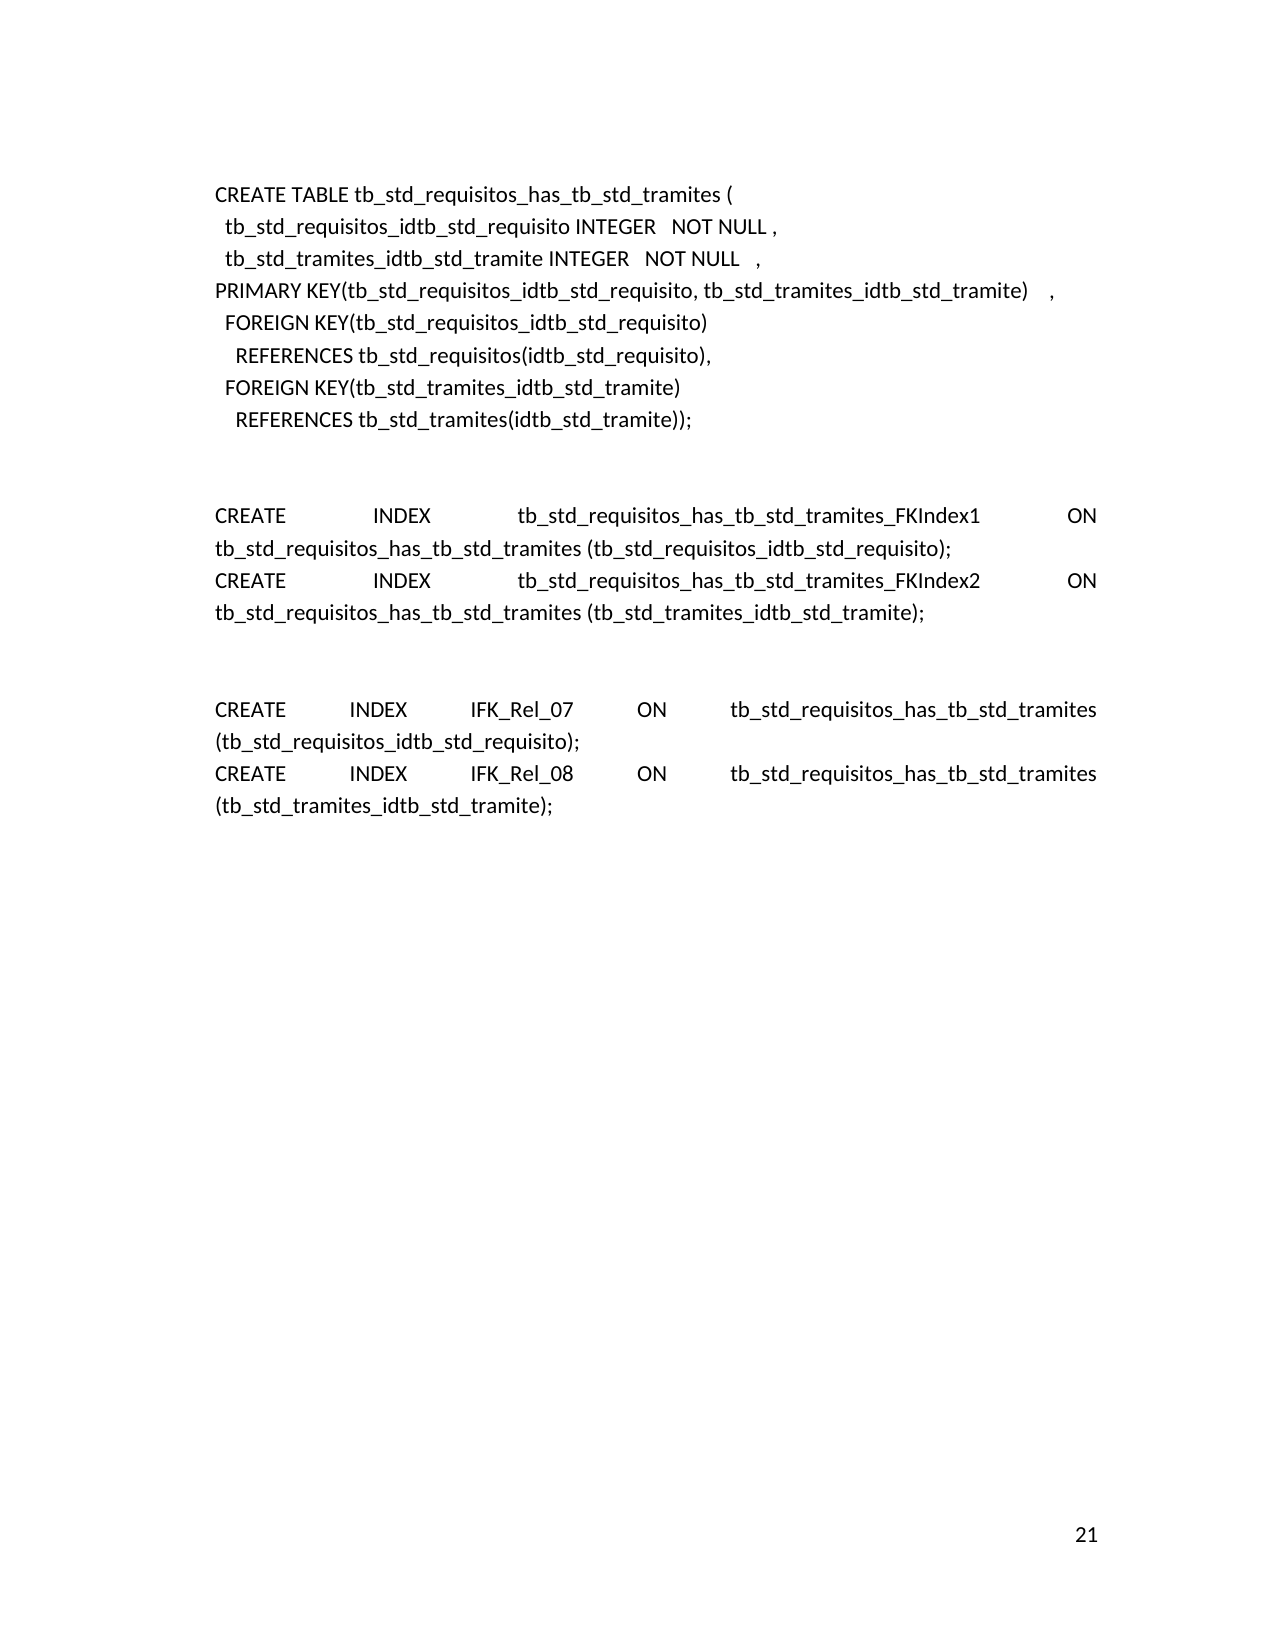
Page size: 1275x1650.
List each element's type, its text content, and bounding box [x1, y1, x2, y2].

text tb_std_tramites_idtb_std_tramite INTEGER NOT NULL , [215, 244, 1098, 272]
text tb_std_requisitos_idtb_std_requisito INTEGER NOT NULL , [215, 212, 1098, 240]
text REFERENCES tb_std_tramites(idtb_std_tramite)); [215, 405, 1098, 433]
text FOREIGN KEY(tb_std_tramites_idtb_std_tramite) [215, 373, 1098, 401]
text PRIMARY KEY(tb_std_requisitos_idtb_std_requisito, tb_std_tramites_idtb_std_tramite) , [215, 276, 1098, 304]
text CREATE INDEX tb_std_requisitos_has_tb_std_tramites_FKIndex2 ON tb_std_requisitos_has_tb_std_tramites (tb_std_tramites_idtb_std_tramite); [215, 566, 1098, 626]
text REFERENCES tb_std_requisitos(idtb_std_requisito), [215, 341, 1098, 369]
text CREATE INDEX IFK_Rel_07 ON tb_std_requisitos_has_tb_std_tramites (tb_std_requisitos_idtb_std_requisito); [215, 695, 1098, 755]
text CREATE INDEX tb_std_requisitos_has_tb_std_tramites_FKIndex1 ON tb_std_requisitos_has_tb_std_tramites (tb_std_requisitos_idtb_std_requisito); [215, 502, 1098, 562]
text CREATE TABLE tb_std_requisitos_has_tb_std_tramites ( [215, 180, 1098, 208]
text CREATE INDEX IFK_Rel_08 ON tb_std_requisitos_has_tb_std_tramites (tb_std_tramites_idtb_std_tramite); [215, 759, 1098, 819]
text FOREIGN KEY(tb_std_requisitos_idtb_std_requisito) [215, 308, 1098, 337]
